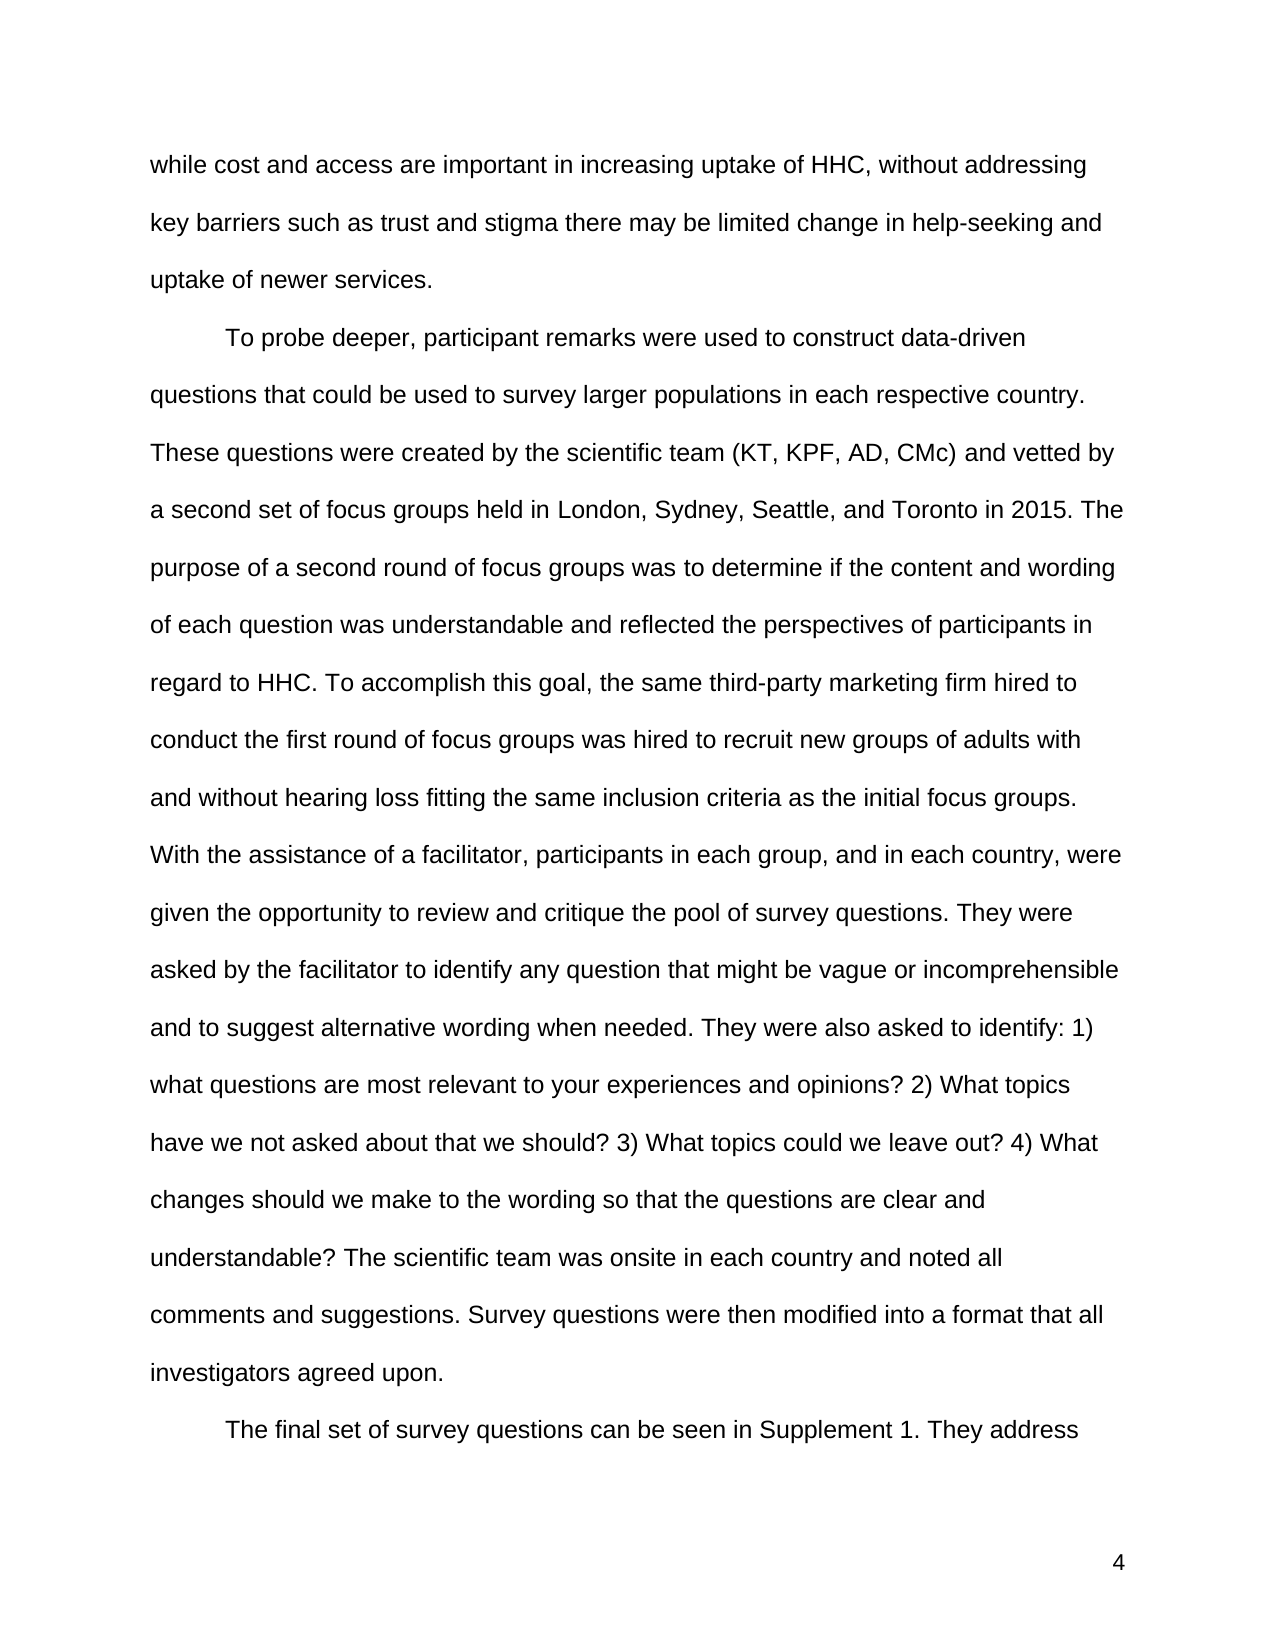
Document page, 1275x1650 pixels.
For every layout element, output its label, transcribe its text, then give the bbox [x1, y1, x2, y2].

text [150, 150, 1125, 294]
text To probe deeper, participant remarks were used to construct data-driven questions that could be used to survey larger populations in each respective country. These questions were created by the scientific team (KT, KPF, AD, CMc) and vetted by a second set of focus groups held in London, Sydney, Seattle, and Toronto in 2015. The purpose of a second round of focus groups was to determine if the content and wording of each question was understandable and reflected the perspectives of participants in regard to HHC. To accomplish this goal, the same third-party marketing firm hired to conduct the first round of focus groups was hired to recruit new groups of adults with and without hearing loss fitting the same inclusion criteria as the initial focus groups. With the assistance of a facilitator, participants in each group, and in each country, were given the opportunity to review and critique the pool of survey questions. They were asked by the facilitator to identify any question that might be vague or incomprehensible and to suggest alternative wording when needed. They were also asked to identify: 1) what questions are most relevant to your experiences and opinions? 2) What topics have we not asked about that we should? 3) What topics could we leave out? 4) What changes should we make to the wording so that the questions are clear and understandable? The scientific team was onsite in each country and noted all comments and suggestions. Survey questions were then modified into a format that all investigators agreed upon. [150, 322, 1125, 1386]
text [150, 1415, 1125, 1444]
